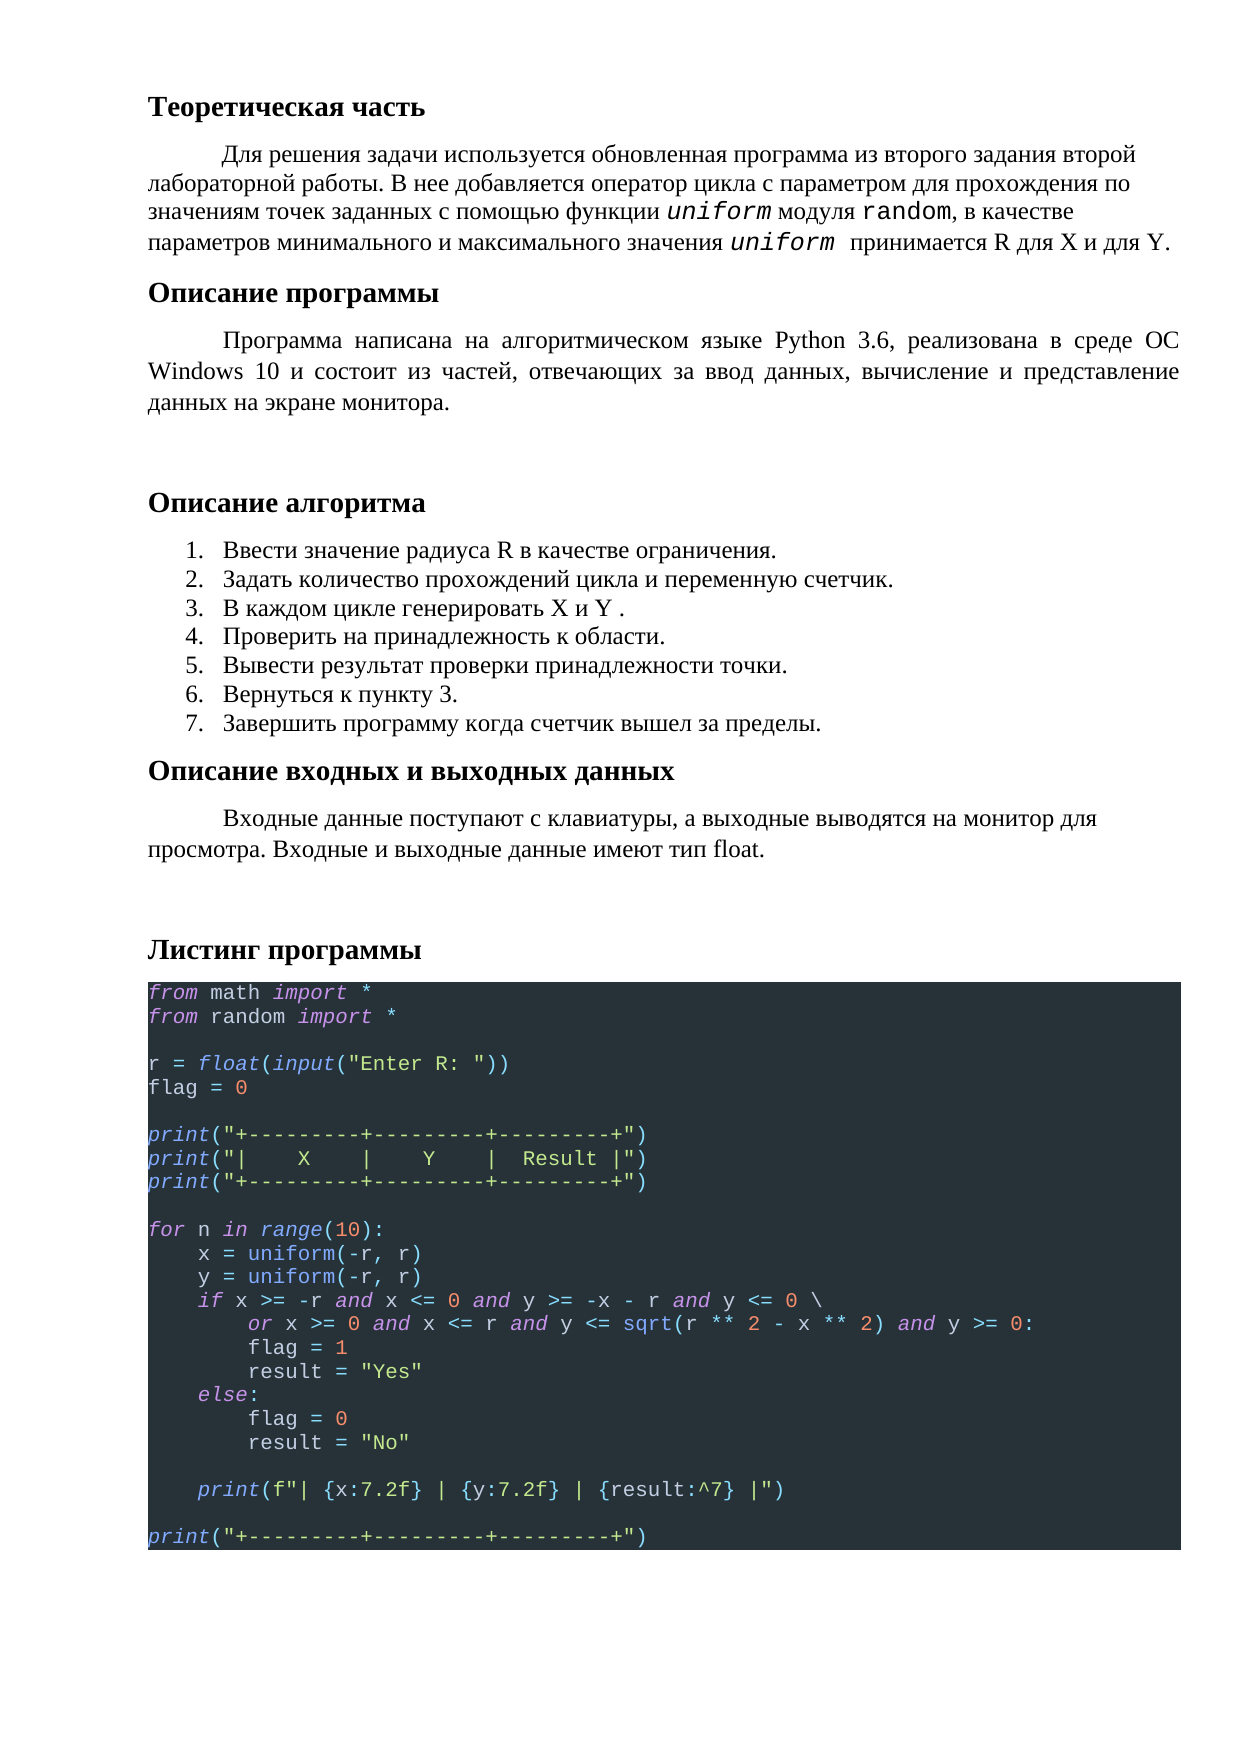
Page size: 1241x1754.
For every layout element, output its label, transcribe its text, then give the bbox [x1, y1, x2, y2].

list Завершить программу когда счетчик вышел за пределы. [185, 708, 1181, 736]
list В каждом цикле генерировать X и Y . [185, 593, 1181, 621]
text Теоретическая часть [148, 89, 1181, 122]
text Программа написана на алгоритмическом языке Python 3.6, реализована в среде ОС Windows 10 и состоит из частей, отвечающих за ввод данных, вычисление и представление данных на экране монитора. [148, 325, 1181, 416]
text Входные данные поступают с клавиатуры, а выходные выводятся на монитор для просмотра. Входные и выходные данные имеют тип float. [148, 803, 1181, 863]
text from math import * from random import * r = float(input("Enter R: ")) flag = 0 print("+---------+---------+---------+") print("| X | Y | Result |") print("+---------+---------+---------+") for n in range(10): x = uniform(-r, r) y = uniform(-r, r) if x >= -r and x <= 0 and y >= -x - r and y <= 0 \ or x >= 0 and x <= r and y <= sqrt(r ** 2 - x ** 2) and y >= 0: flag = 1 result = "Yes" else: flag = 0 result = "No" print(f"| {x:7.2f} | {y:7.2f} | {result:^7} |") print("+---------+---------+---------+") [148, 982, 1181, 1550]
list Вернуться к пункту 3. [185, 679, 1181, 708]
list Ввести значение радиуса R в качестве ограничения. [185, 535, 1181, 564]
text Листинг программы [148, 932, 1181, 966]
text Описание алгоритма [148, 485, 1181, 518]
text Описание входных и выходных данных [148, 753, 1181, 787]
list Вывести результат проверки принадлежности точки. [185, 650, 1181, 679]
list Проверить на принадлежность к области. [185, 621, 1181, 650]
text Для решения задачи используется обновленная программа из второго задания второй лабораторной работы. В нее добавляется оператор цикла с параметром для прохождения по значениям точек заданных с помощью функции uniform модуля random, в качестве параметров минимального и максимального значения uniform принимается R для X и для Y. [148, 139, 1181, 258]
text Описание программы [148, 275, 1181, 308]
list Задать количество прохождений цикла и переменную счетчик. [185, 564, 1181, 593]
